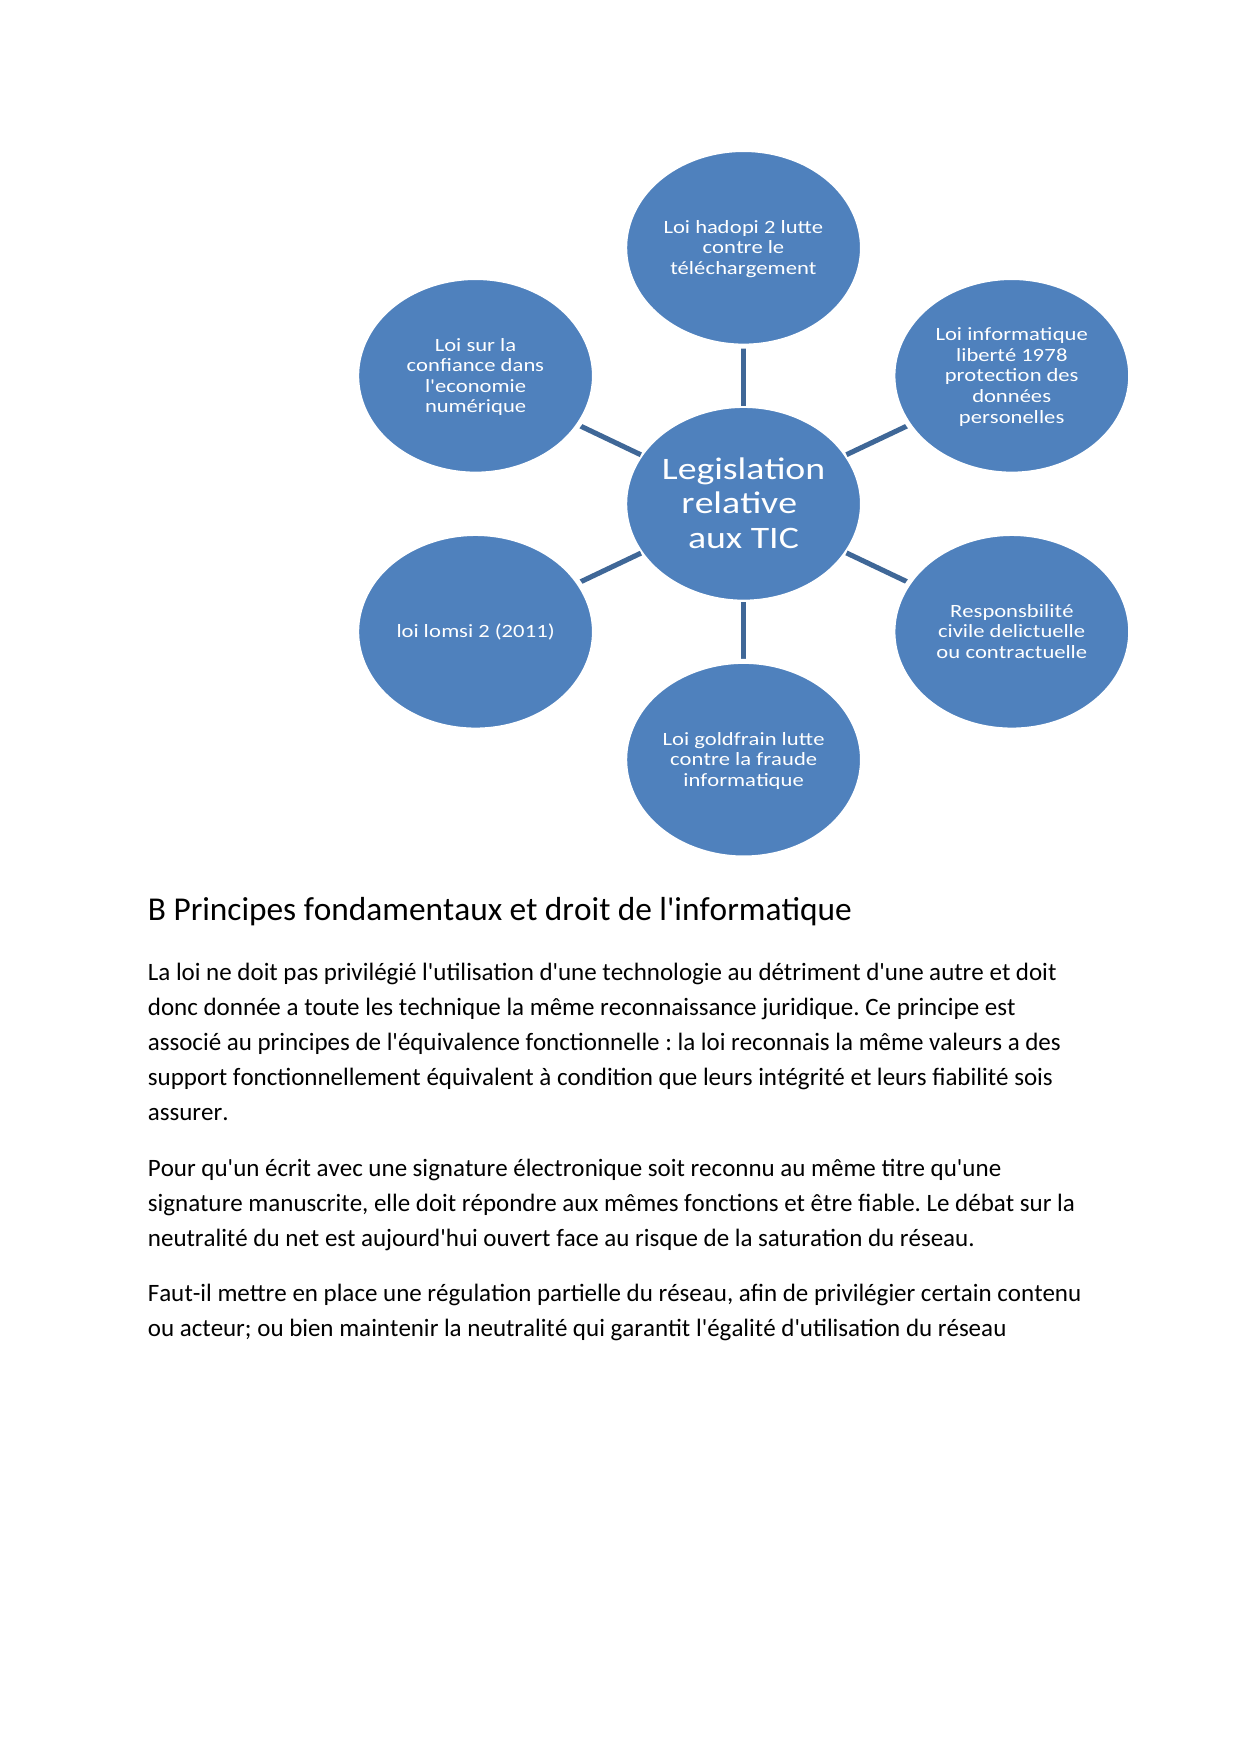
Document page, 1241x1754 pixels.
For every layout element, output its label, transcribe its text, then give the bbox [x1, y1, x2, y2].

text B Principes fondamentaux et droit de l'informatique [148, 888, 1093, 929]
text Faut-il mettre en place une régulation partielle du réseau, afin de privilégier certain contenu ou acteur; ou bien maintenir la neutralité qui garantit l'égalité d'utilisation du réseau [148, 1278, 1093, 1343]
text Pour qu'un écrit avec une signature électronique soit reconnu au même titre qu'une signature manuscrite, elle doit répondre aux mêmes fonctions et être fiable. Le débat sur la neutralité du net est aujourd'hui ouvert face au risque de la saturation du réseau. [148, 1152, 1093, 1252]
text La loi ne doit pas privilégié l'utilisation d'une technologie au détriment d'une autre et doit donc donnée a toute les technique la même reconnaissance juridique. Ce principe est associé au principes de l'équivalence fonctionnelle : la loi reconnais la même valeurs a des support fonctionnellement équivalent à condition que leurs intégrité et leurs fiabilité sois assurer. [148, 956, 1093, 1126]
